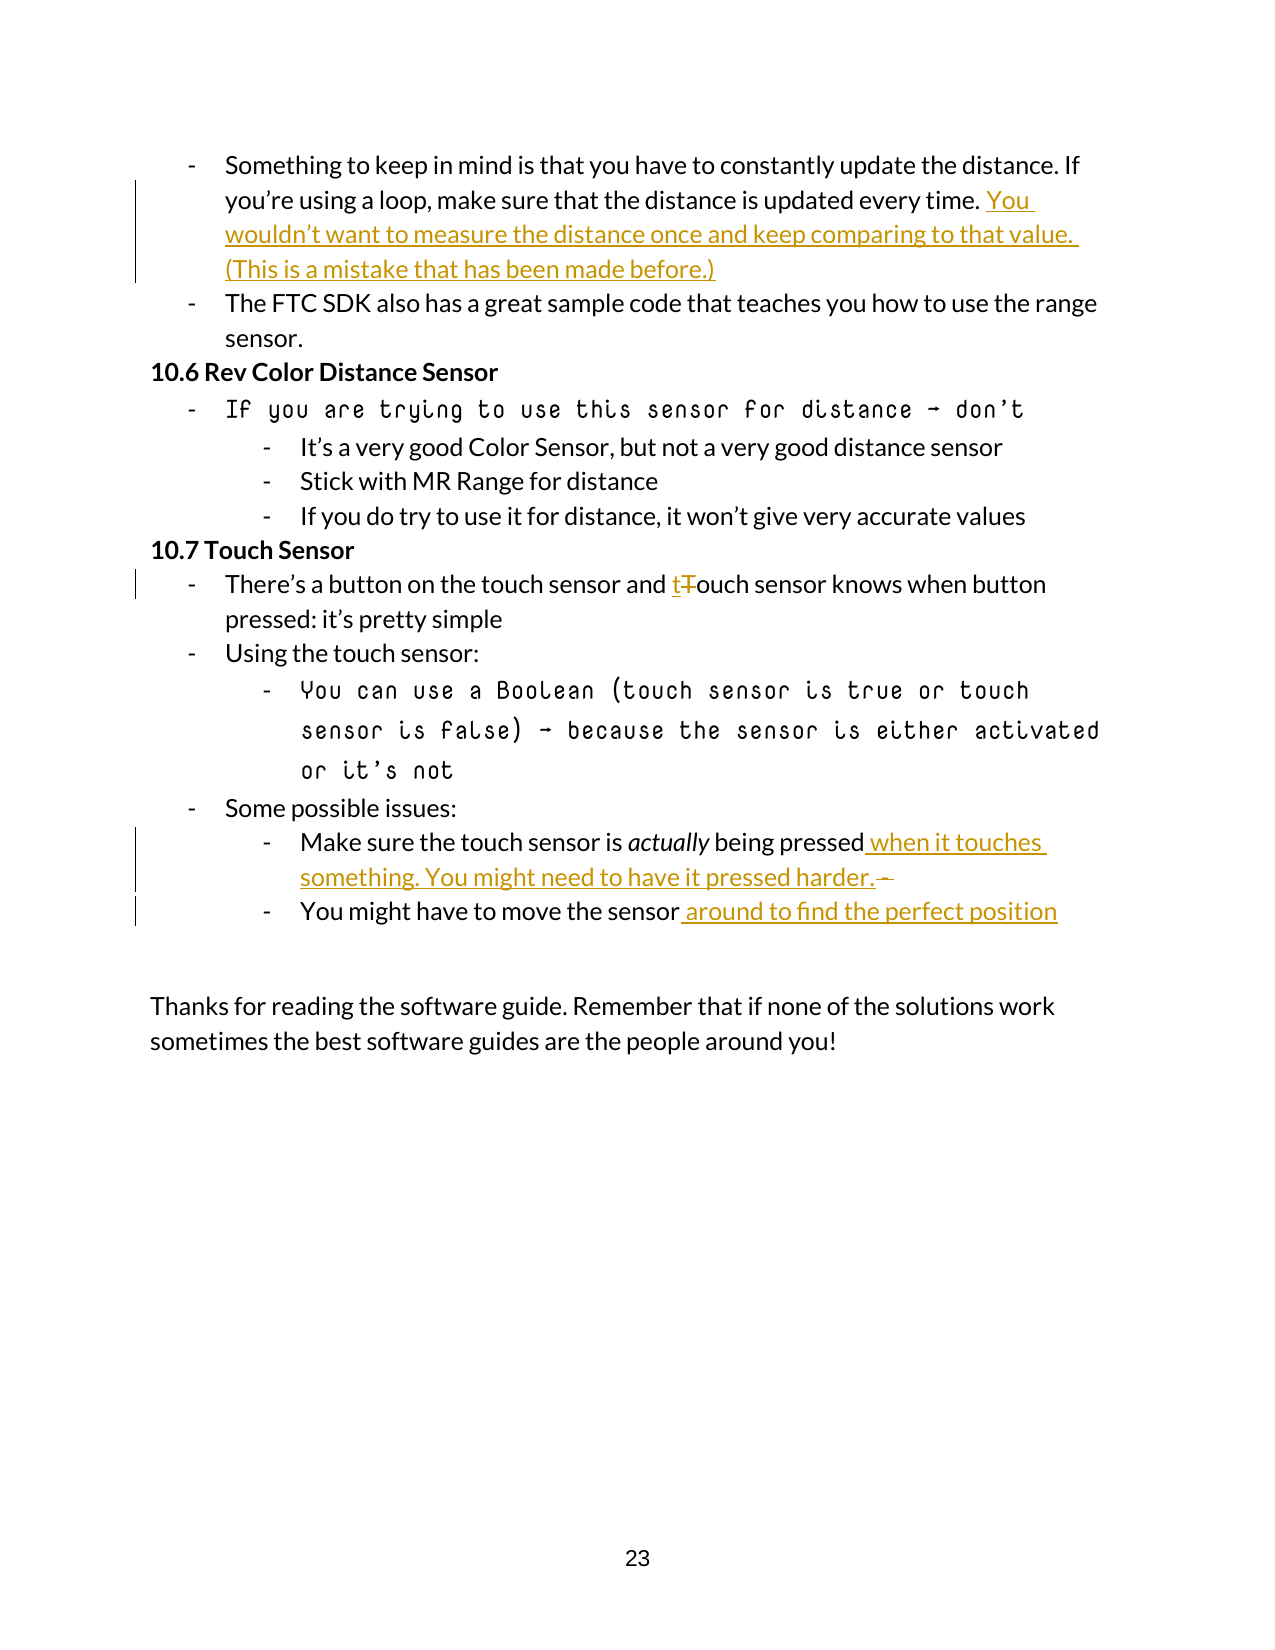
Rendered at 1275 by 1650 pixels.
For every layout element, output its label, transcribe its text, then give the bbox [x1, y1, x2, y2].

list There’s a button on the touch sensor and ouch sensor knows when button pressed: it’s pretty simple [187, 569, 1125, 634]
list Stick with MR Range for distance [262, 466, 1125, 496]
text 10.7 Touch Sensor [150, 535, 1125, 565]
list The FTC SDK also has a great sample code that teaches you how to use the range sensor. [187, 288, 1125, 352]
list Make sure the touch sensor is actually being pressed [262, 827, 1125, 892]
text Thanks for reading the software guide. Remember that if none of the solutions work sometimes the best software guides are the people around you! [150, 991, 1125, 1056]
list You can use a Boolean (touch sensor is true or touch sensor is false) → because the sensor is either activated or it’s not [262, 673, 1125, 787]
text 10.6 Rev Color Distance Sensor [150, 357, 1125, 387]
list If you are trying to use this sensor for distance → don’t [187, 391, 1125, 426]
list You might have to move the sensor [262, 896, 1125, 926]
list If you do try to use it for distance, it won’t give very accurate values [262, 500, 1125, 530]
list It’s a very good Color Sensor, but not a very good distance sensor [262, 431, 1125, 461]
list Using the touch sensor: [187, 638, 1125, 668]
list Something to keep in mind is that you have to constantly update the distance. If you’re using a loop, make sure that the distance is updated every time. [187, 150, 1125, 283]
list Some possible issues: [187, 793, 1125, 823]
